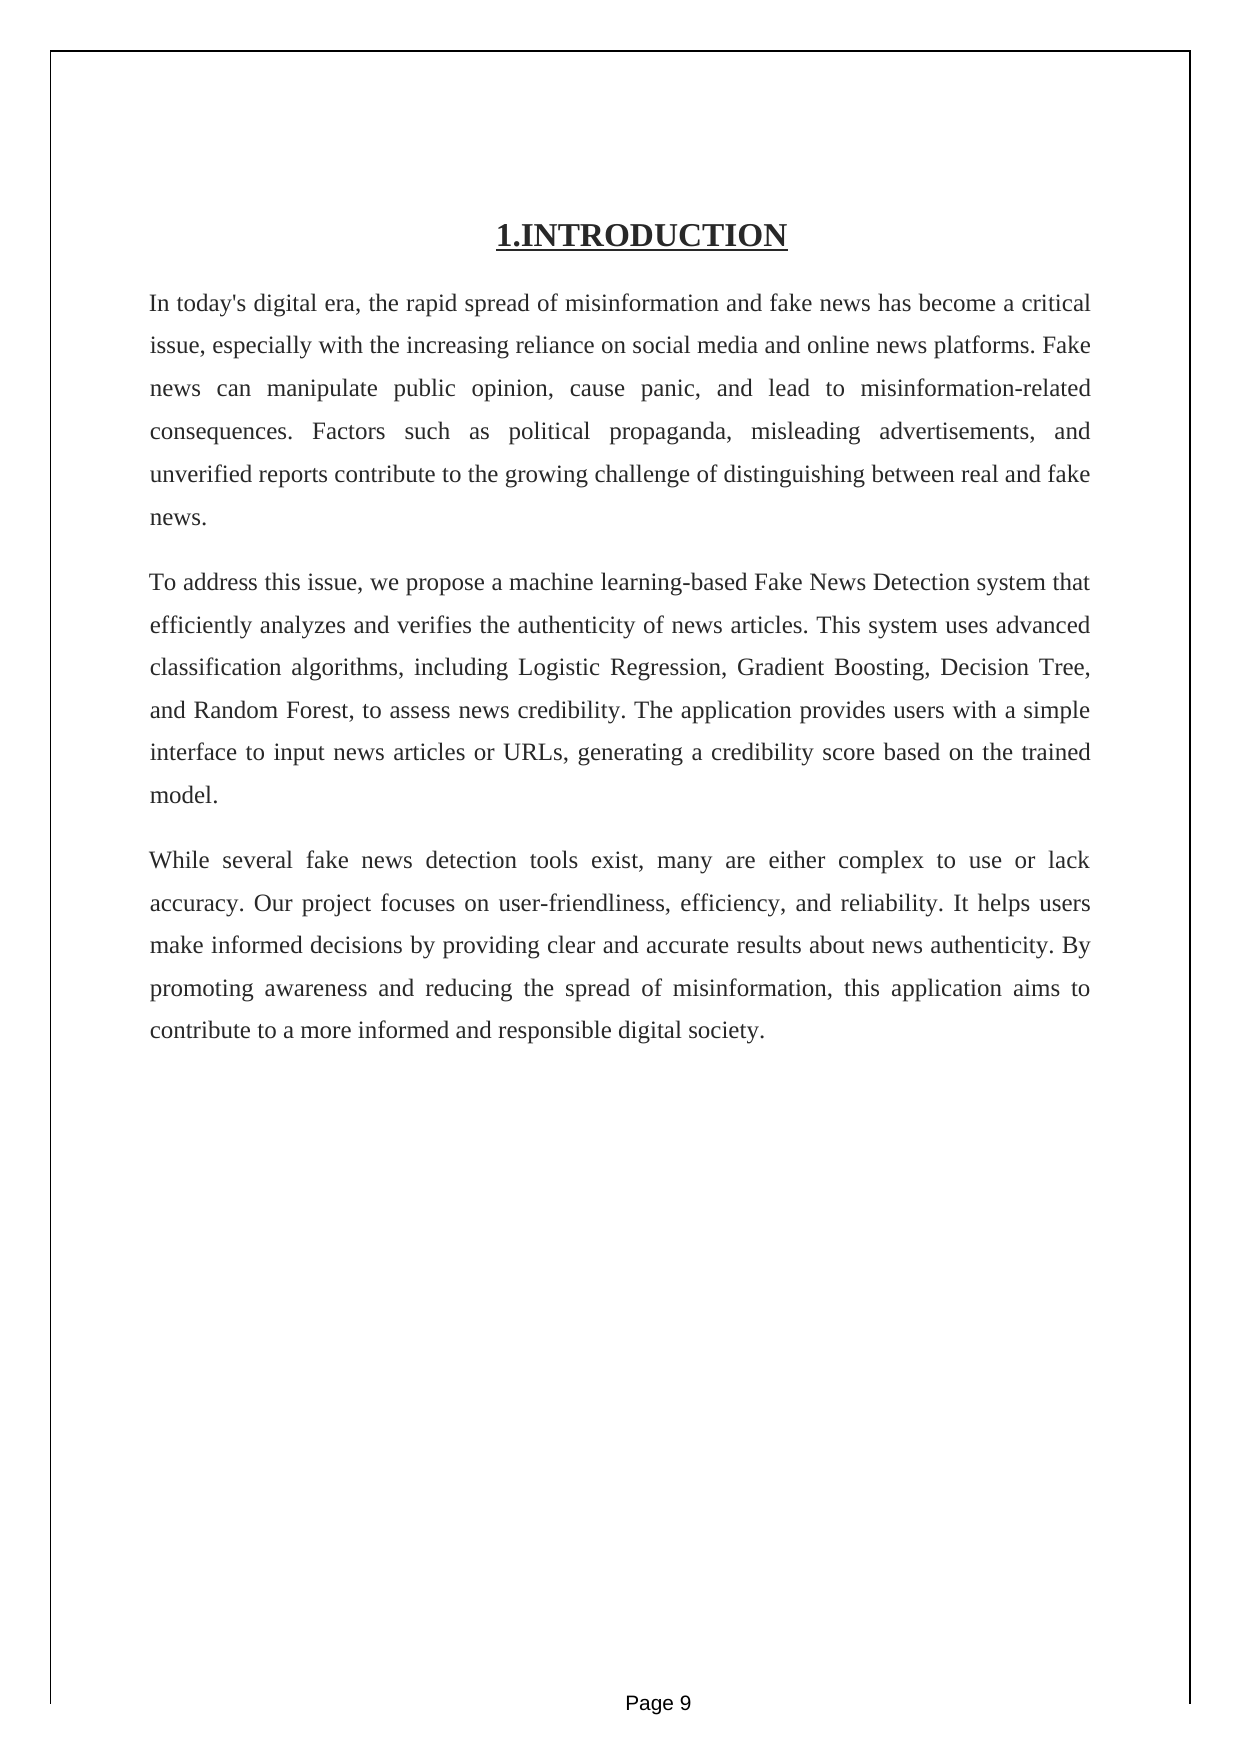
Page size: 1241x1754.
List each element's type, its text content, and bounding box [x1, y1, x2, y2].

text While several fake news detection tools exist, many are either complex to use or lack accuracy. Our project focuses on user-friendliness, efficiency, and reliability. It helps users make informed decisions by providing clear and accurate results about news authenticity. By promoting awareness and reducing the spread of misinformation, this application aims to contribute to a more informed and responsible digital society. [148, 845, 1092, 1044]
text To address this issue, we propose a machine learning-based Fake News Detection system that efficiently analyzes and verifies the authenticity of news articles. This system uses advanced classification algorithms, including Logistic Regression, Gradient Boosting, Decision Tree, and Random Forest, to assess news credibility. The application provides users with a simple interface to input news articles or URLs, generating a credibility score based on the trained model. [148, 567, 1092, 809]
text In today's digital era, the rapid spread of misinformation and fake news has become a critical issue, especially with the increasing reliance on social media and online news platforms. Fake news can manipulate public opinion, cause panic, and lead to misinformation-related consequences. Factors such as political propaganda, misleading advertisements, and unverified reports contribute to the growing challenge of distinguishing between real and fake news. [148, 288, 1092, 531]
subtitle 1.INTRODUCTION [150, 216, 1133, 254]
